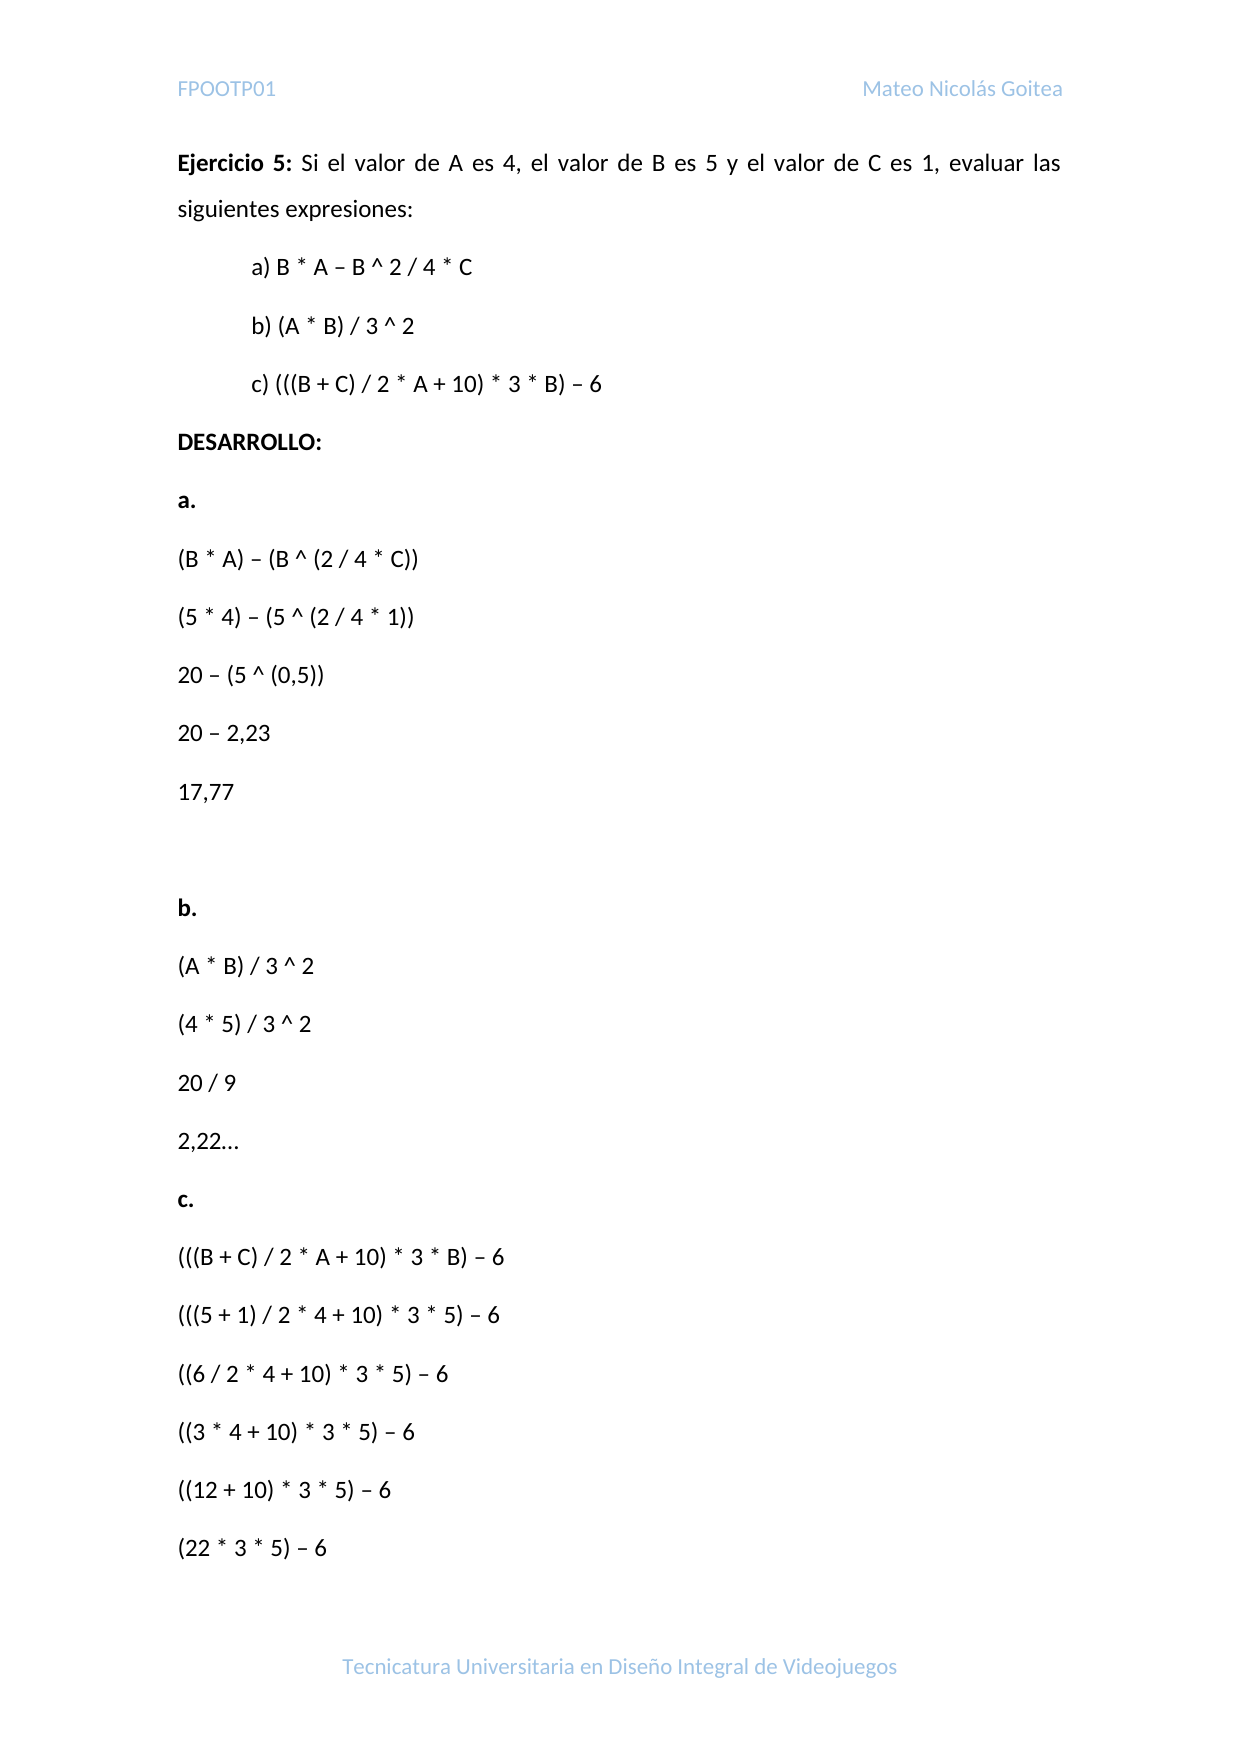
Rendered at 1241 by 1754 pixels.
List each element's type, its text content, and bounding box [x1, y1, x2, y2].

text 20 – 2,23 [177, 717, 1063, 748]
text Ejercicio 5: Si el valor de A es 4, el valor de B es 5 y el valor de C es 1, evaluar las siguientes expresiones: [177, 148, 1063, 224]
text a) B * A – B ^ 2 / 4 * C [251, 252, 1063, 282]
text (B * A) – (B ^ (2 / 4 * C)) [177, 543, 1063, 573]
text 2,22… [177, 1125, 1063, 1156]
text b. [177, 892, 1063, 923]
text (((5 + 1) / 2 * 4 + 10) * 3 * 5) – 6 [177, 1300, 1063, 1330]
text ((12 + 10) * 3 * 5) – 6 [177, 1474, 1063, 1505]
text c) (((B + C) / 2 * A + 10) * 3 * B) – 6 [251, 368, 1063, 398]
text DESARROLLO: [177, 426, 1063, 457]
text (5 * 4) – (5 ^ (2 / 4 * 1)) [177, 601, 1063, 631]
text 20 – (5 ^ (0,5)) [177, 659, 1063, 690]
text 17,77 [177, 776, 1063, 806]
text 20 / 9 [177, 1067, 1063, 1097]
text a. [177, 484, 1063, 515]
text c. [177, 1183, 1063, 1214]
text b) (A * B) / 3 ^ 2 [251, 310, 1063, 340]
text (A * B) / 3 ^ 2 [177, 950, 1063, 981]
text (((B + C) / 2 * A + 10) * 3 * B) – 6 [177, 1241, 1063, 1272]
text ((3 * 4 + 10) * 3 * 5) – 6 [177, 1416, 1063, 1447]
text (22 * 3 * 5) – 6 [177, 1533, 1063, 1563]
text (4 * 5) / 3 ^ 2 [177, 1008, 1063, 1039]
text ((6 / 2 * 4 + 10) * 3 * 5) – 6 [177, 1358, 1063, 1388]
